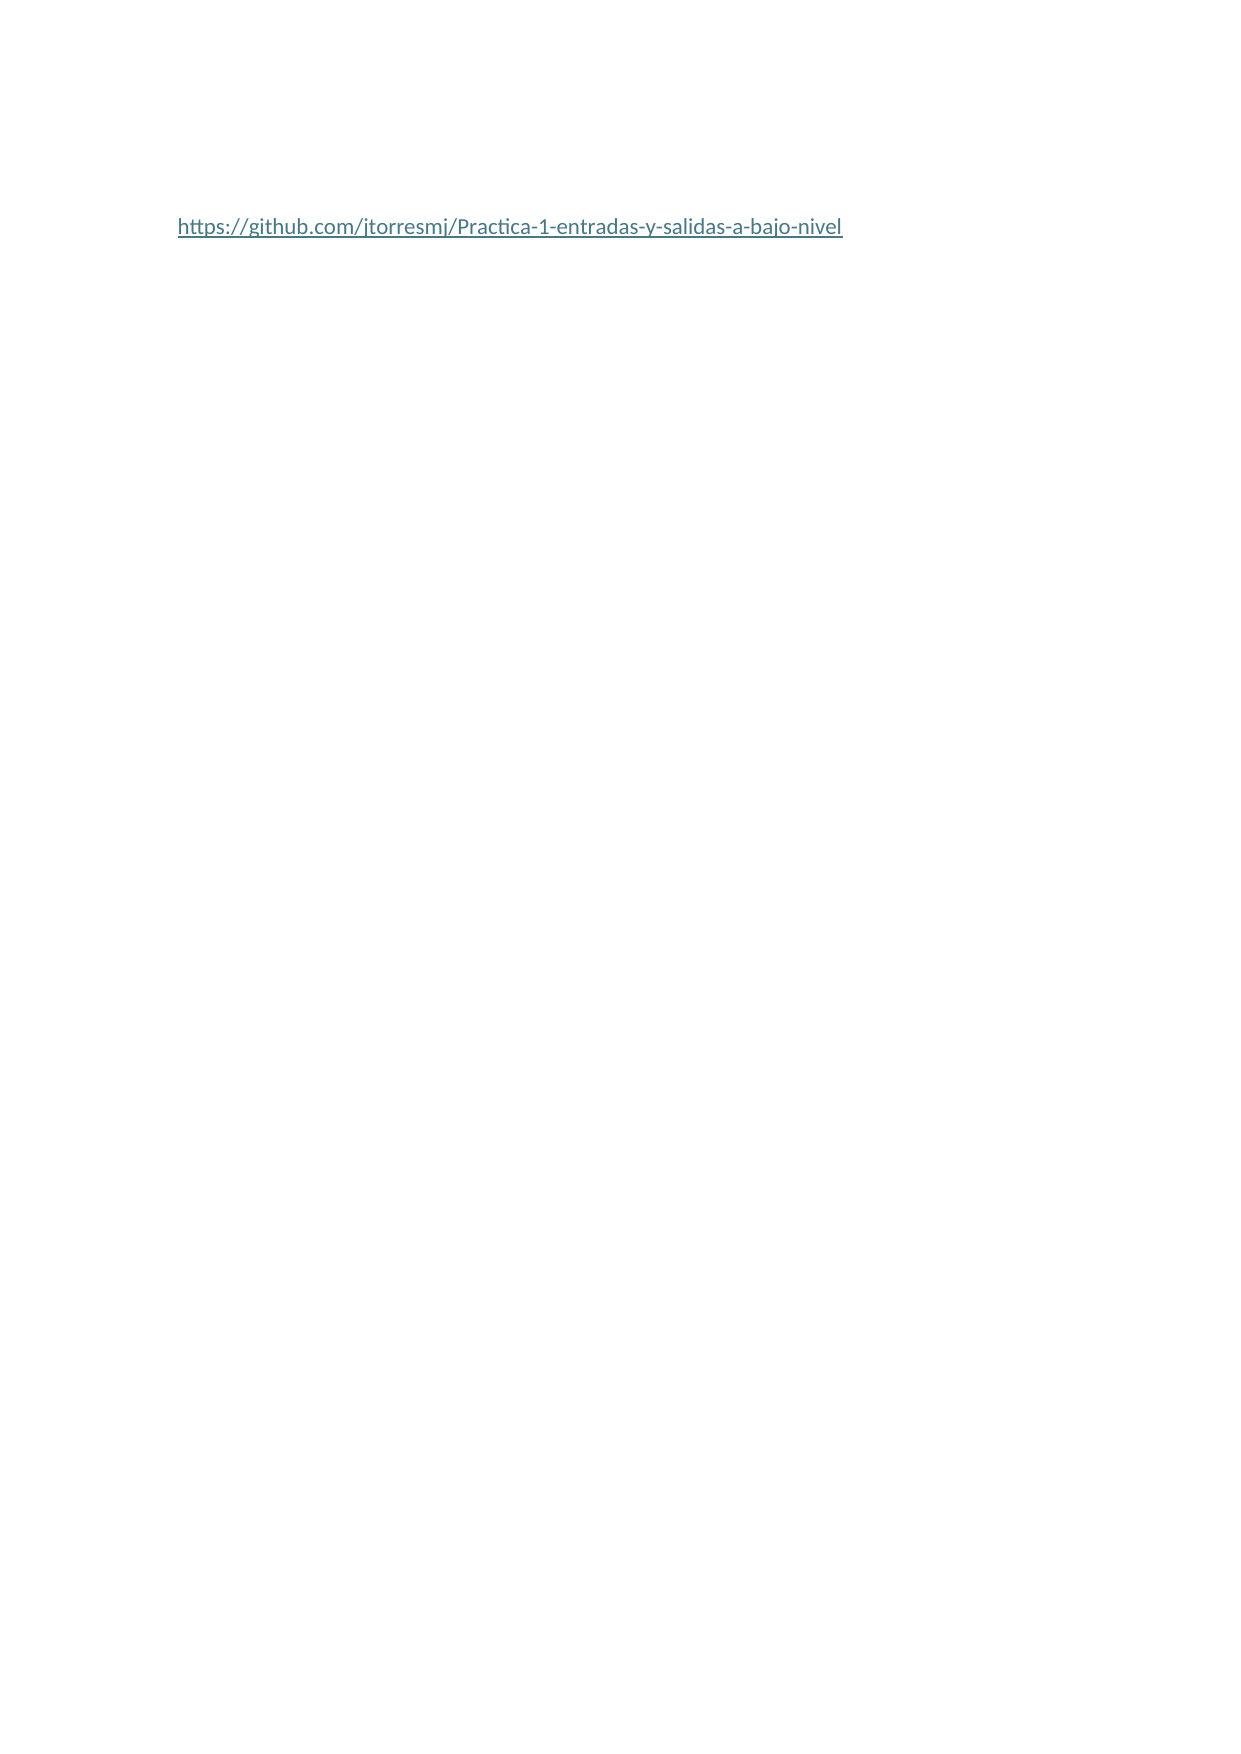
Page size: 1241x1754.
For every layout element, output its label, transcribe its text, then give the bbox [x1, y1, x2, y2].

text https://github.com/jtorresmj/Practica-1-entradas-y-salidas-a-bajo-nivel [177, 212, 1063, 240]
